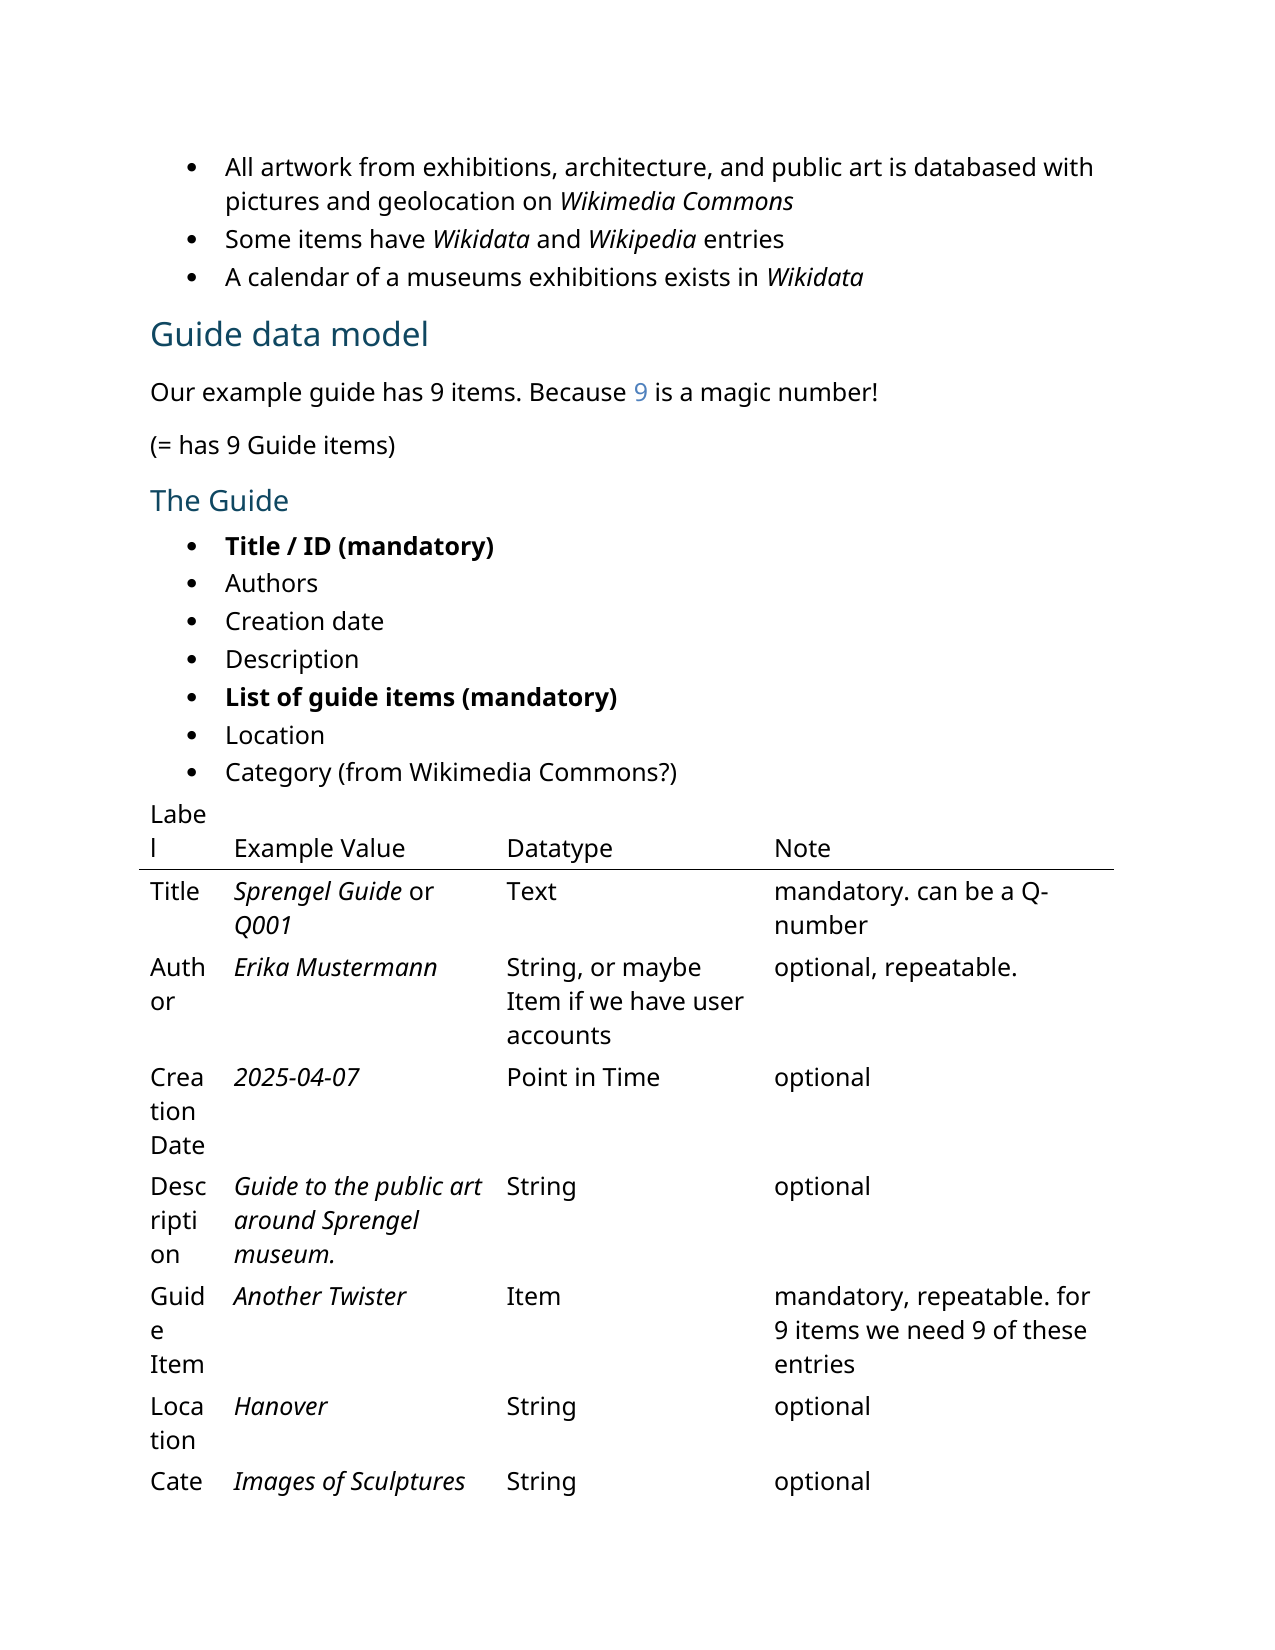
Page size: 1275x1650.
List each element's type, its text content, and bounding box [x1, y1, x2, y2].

table_cell Category [139, 1460, 222, 1498]
table_cell Creation Date [139, 1055, 222, 1165]
table_cell Another Twister [222, 1275, 495, 1384]
table_cell Guide Item [139, 1275, 222, 1384]
list Authors [187, 566, 1125, 600]
list Creation date [187, 604, 1125, 638]
table_cell Description [139, 1165, 222, 1275]
list Some items have Wikidata and Wikipedia entries [187, 222, 1125, 256]
table_cell optional [763, 1165, 1114, 1275]
table_cell Author [139, 946, 222, 1055]
list Title / ID (mandatory) [187, 528, 1125, 562]
list A calendar of a museums exhibitions exists in Wikidata [187, 260, 1125, 294]
subtitle Guide data model [150, 310, 1125, 356]
table_cell Point in Time [495, 1055, 763, 1165]
table_cell Item [495, 1275, 763, 1384]
table_cell String [495, 1165, 763, 1275]
subtitle The Guide [150, 480, 1125, 520]
table_cell optional [763, 1385, 1114, 1460]
table_cell Sprengel Guide or Q001 [222, 870, 495, 946]
table_cell String [495, 1460, 763, 1498]
list All artwork from exhibitions, architecture, and public art is databased with pictures and geolocation on Wikimedia Commons [187, 150, 1125, 218]
table_cell 2025-04-07 [222, 1055, 495, 1165]
list Location [187, 717, 1125, 751]
table_cell String, or maybe Item if we have user accounts [495, 946, 763, 1055]
list Category (from Wikimedia Commons?) [187, 755, 1125, 789]
table_cell Text [495, 870, 763, 946]
list Description [187, 642, 1125, 676]
table_cell Images of Sculptures [222, 1460, 495, 1498]
table_cell Location [139, 1385, 222, 1460]
table_cell Hanover [222, 1385, 495, 1460]
table_cell mandatory. can be a Q-number [763, 870, 1114, 946]
table_cell Erika Mustermann [222, 946, 495, 1055]
list List of guide items (mandatory) [187, 679, 1125, 713]
table_header Note [763, 793, 1114, 868]
table_cell mandatory, repeatable. for 9 items we need 9 of these entries [763, 1275, 1114, 1384]
text (= has 9 Guide items) [150, 427, 1125, 461]
text Our example guide has 9 items. Because 9 is a magic number! [150, 374, 1125, 409]
table_cell Guide to the public art around Sprengel museum. [222, 1165, 495, 1275]
table_cell String [495, 1385, 763, 1460]
table_cell Title [139, 870, 222, 946]
table_header Datatype [495, 793, 763, 868]
table_header Label [139, 793, 222, 868]
table_cell optional [763, 1055, 1114, 1165]
table_cell optional [763, 1460, 1114, 1498]
table_header Example Value [222, 793, 495, 868]
table_cell optional, repeatable. [763, 946, 1114, 1055]
